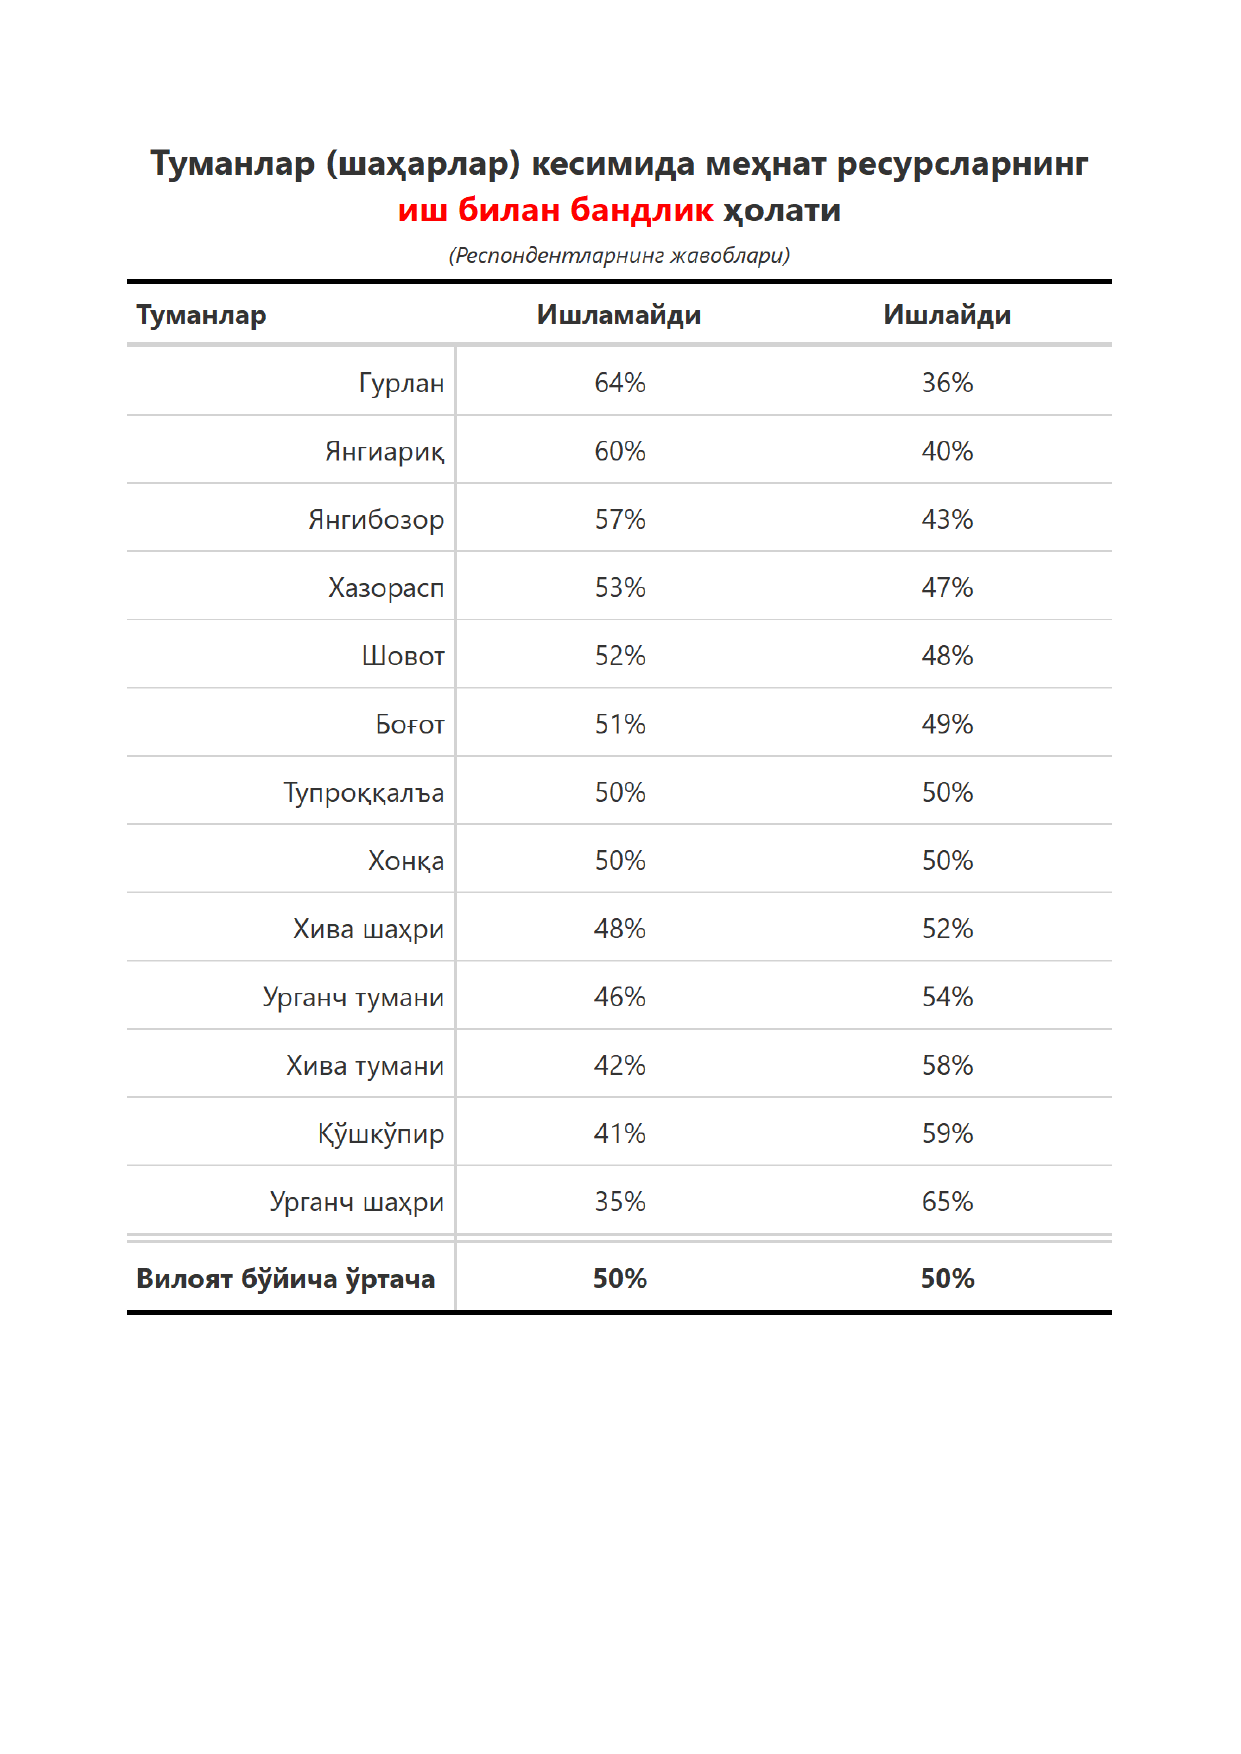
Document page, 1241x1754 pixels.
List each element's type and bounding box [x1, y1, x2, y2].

picture [118, 118, 1120, 1323]
